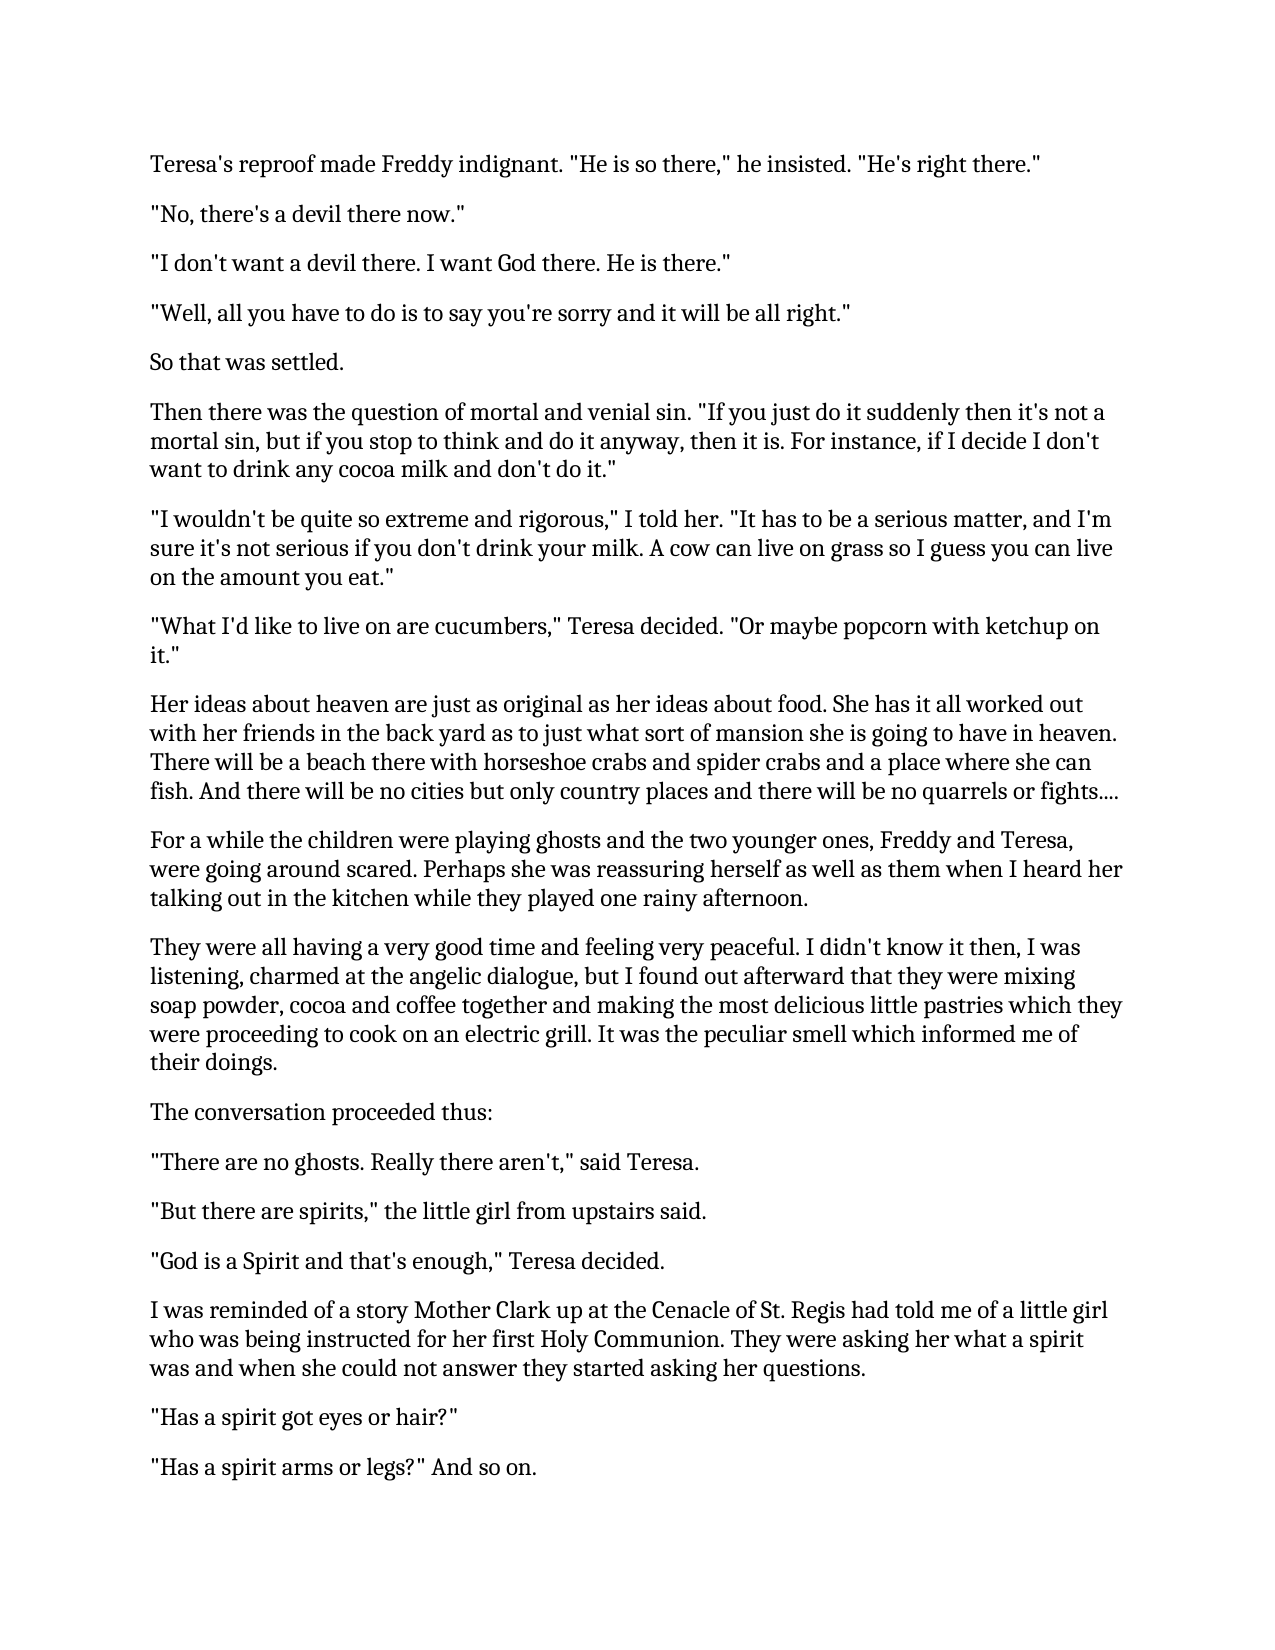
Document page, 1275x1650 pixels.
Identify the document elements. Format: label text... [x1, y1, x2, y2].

text "Well, all you have to do is to say you're sorry and it will be all right." [150, 299, 1125, 327]
text Teresa's reproof made Freddy indignant. "He is so there," he insisted. "He's right there." [150, 150, 1125, 179]
text "God is a Spirit and that's enough," Teresa decided. [150, 1247, 1125, 1275]
text "I wouldn't be quite so extreme and rigorous," I told her. "It has to be a serious matter, and I'm sure it's not serious if you don't drink your milk. A cow can live on grass so I guess you can live on the amount you eat." [150, 505, 1125, 591]
text "I don't want a devil there. I want God there. He is there." [150, 249, 1125, 278]
text "No, there's a devil there now." [150, 199, 1125, 228]
text For a while the children were playing ghosts and the two younger ones, Freddy and Teresa, were going around scared. Perhaps she was reassuring herself as well as them when I heard her talking out in the kitchen while they played one rainy afternoon. [150, 826, 1125, 912]
text "What I'd like to live on are cucumbers," Teresa decided. "Or maybe popcorn with ketchup on it." [150, 612, 1125, 669]
text So that was settled. [150, 348, 1125, 377]
text The conversation proceeded thus: [150, 1098, 1125, 1127]
text "But there are spirits," the little girl from upstairs said. [150, 1197, 1125, 1226]
text I was reminded of a story Mother Clark up at the Cenacle of St. Regis had told me of a little girl who was being instructed for her first Holy Communion. They were asking her what a spirit was and when she could not answer they started asking her questions. [150, 1296, 1125, 1382]
text Then there was the question of mortal and venial sin. "If you just do it suddenly then it's not a mortal sin, but if you stop to think and do it anyway, then it is. For instance, if I decide I don't want to drink any cocoa milk and don't do it." [150, 398, 1125, 484]
text "Has a spirit got eyes or hair?" [150, 1403, 1125, 1432]
text They were all having a very good time and feeling very peaceful. I didn't know it then, I was listening, charmed at the angelic dialogue, but I found out afterward that they were mixing soap powder, cocoa and coffee together and making the most delicious little pastries which they were proceeding to cook on an electric grill. It was the peculiar smell which informed me of their doings. [150, 933, 1125, 1077]
text "Has a spirit arms or legs?" And so on. [150, 1453, 1125, 1482]
text Her ideas about heaven are just as original as her ideas about food. She has it all worked out with her friends in the back yard as to just what sort of mansion she is going to have in heaven. There will be a beach there with horseshoe crabs and spider crabs and a place where she can fish. And there will be no cities but only country places and there will be no quarrels or fights.... [150, 690, 1125, 805]
text "There are no ghosts. Really there aren't," said Teresa. [150, 1147, 1125, 1176]
